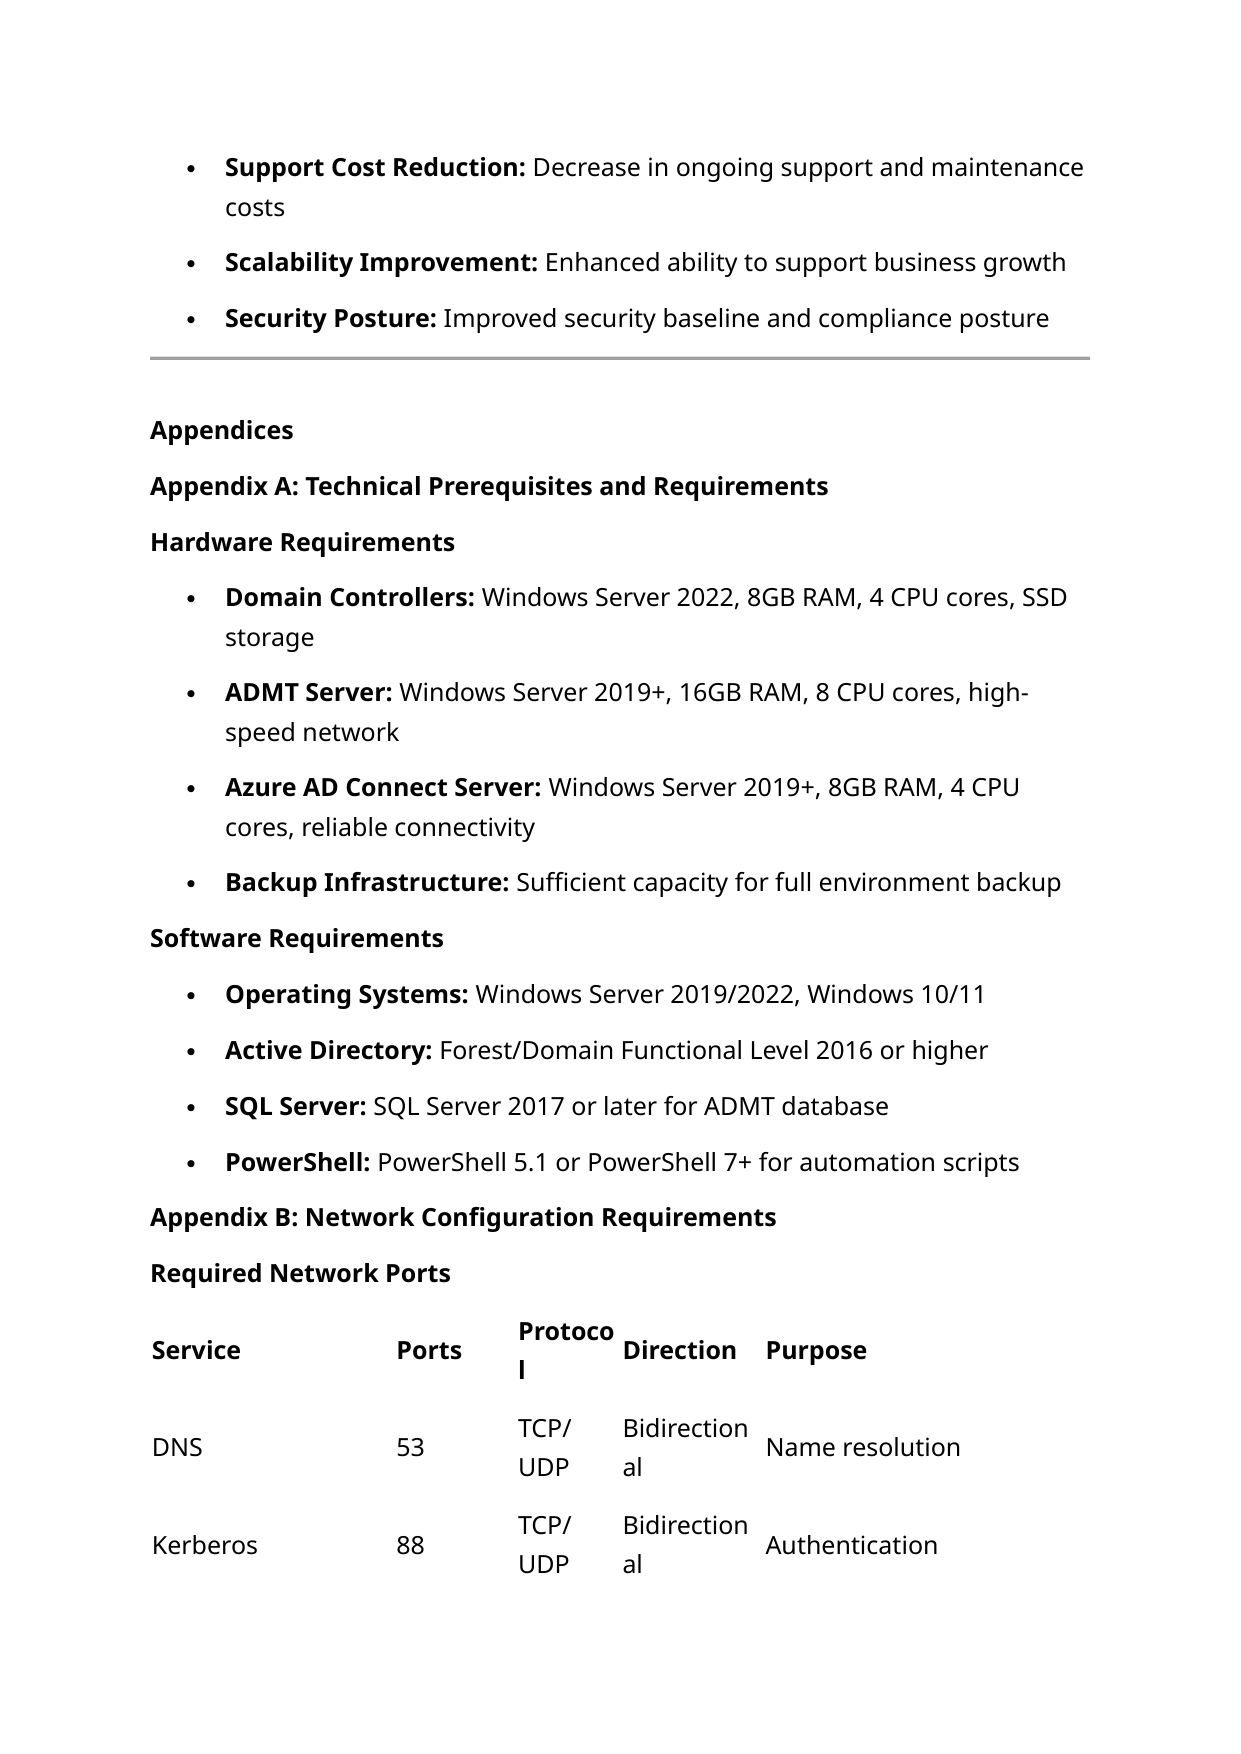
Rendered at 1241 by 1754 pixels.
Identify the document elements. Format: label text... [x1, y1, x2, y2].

table_cell Name resolution [764, 1409, 994, 1506]
table_header Ports [395, 1312, 516, 1409]
table_header Direction [621, 1312, 764, 1409]
table_cell Kerberos [150, 1506, 394, 1603]
table_cell DNS [150, 1409, 394, 1506]
text Required Network Ports [150, 1256, 1090, 1290]
list Backup Infrastructure: Sufficient capacity for full environment backup [187, 865, 1090, 899]
text Hardware Requirements [150, 524, 1090, 558]
text Appendix B: Network Configuration Requirements [150, 1200, 1090, 1234]
list Active Directory: Forest/Domain Functional Level 2016 or higher [187, 1032, 1090, 1067]
list Operating Systems: Windows Server 2019/2022, Windows 10/11 [187, 977, 1090, 1011]
text Appendices [150, 412, 1090, 447]
text Appendix A: Technical Prerequisites and Requirements [150, 468, 1090, 502]
table_header Purpose [764, 1312, 994, 1409]
list Scalability Improvement: Enhanced ability to support business growth [187, 245, 1090, 279]
table_cell Authentication [764, 1506, 994, 1603]
list Domain Controllers: Windows Server 2022, 8GB RAM, 4 CPU cores, SSD storage [187, 580, 1090, 653]
list SQL Server: SQL Server 2017 or later for ADMT database [187, 1088, 1090, 1122]
table_cell TCP/UDP [516, 1409, 621, 1506]
table_header Protocol [516, 1312, 621, 1409]
list Support Cost Reduction: Decrease in ongoing support and maintenance costs [187, 150, 1090, 223]
list PowerShell: PowerShell 5.1 or PowerShell 7+ for automation scripts [187, 1144, 1090, 1178]
list ADMT Server: Windows Server 2019+, 16GB RAM, 8 CPU cores, high-speed network [187, 675, 1090, 748]
table_cell TCP/UDP [516, 1506, 621, 1603]
text Software Requirements [150, 921, 1090, 955]
list Security Posture: Improved security baseline and compliance posture [187, 301, 1090, 335]
list Azure AD Connect Server: Windows Server 2019+, 8GB RAM, 4 CPU cores, reliable connectivity [187, 770, 1090, 843]
table_cell 53 [395, 1409, 516, 1506]
table_cell Bidirectional [621, 1409, 764, 1506]
table_cell Bidirectional [621, 1506, 764, 1603]
table_cell 88 [395, 1506, 516, 1603]
table_header Service [150, 1312, 394, 1409]
